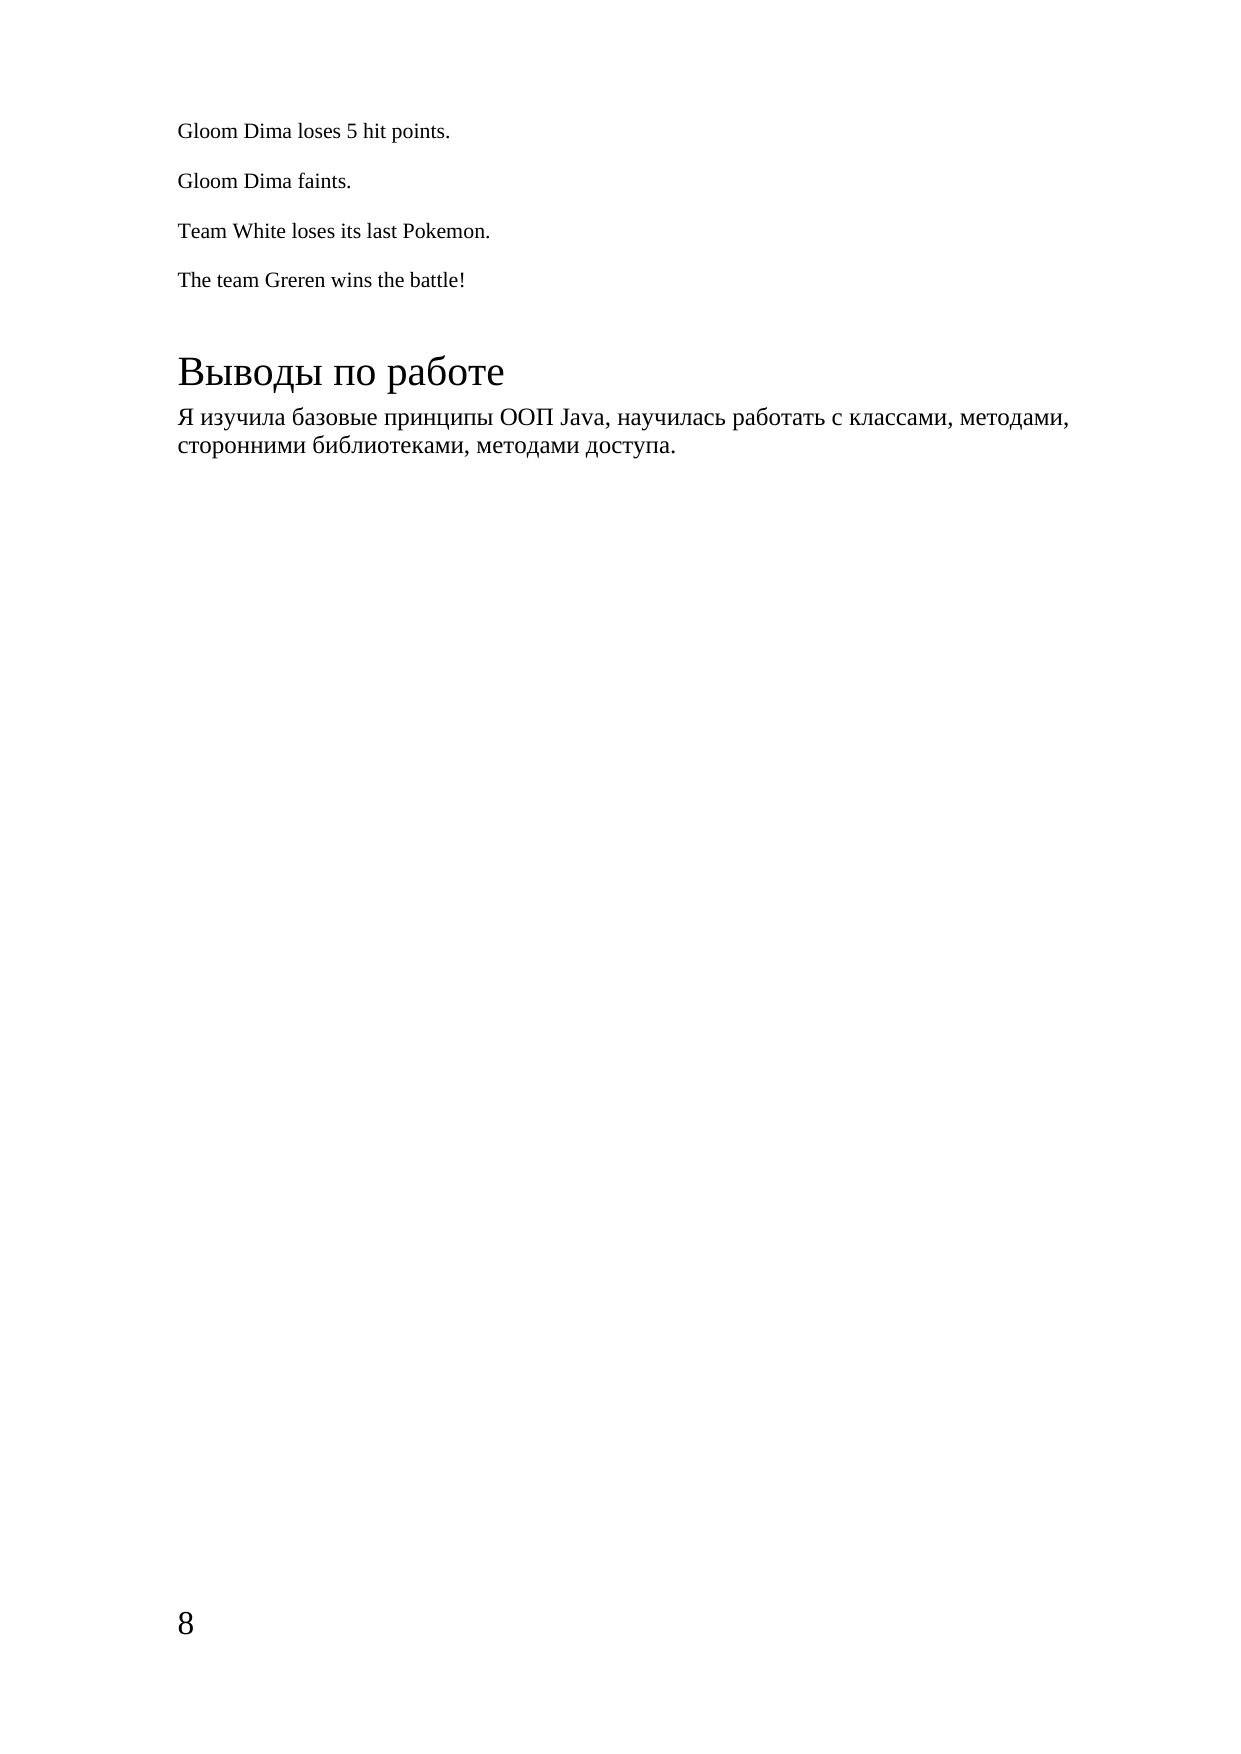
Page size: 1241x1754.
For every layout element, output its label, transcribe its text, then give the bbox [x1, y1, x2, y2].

text The team Greren wins the battle! [177, 267, 1152, 293]
text Gloom Dima faints. [177, 168, 1152, 193]
subtitle Выводы по работе [177, 346, 1152, 394]
text Gloom Dima loses 5 hit points. [177, 118, 1152, 143]
text Я изучила базовые принципы ООП Java, научилась работать с классами, методами, сторонними библиотеками, методами доступа. [177, 402, 1152, 459]
text Team White loses its last Pokemon. [177, 218, 1152, 243]
